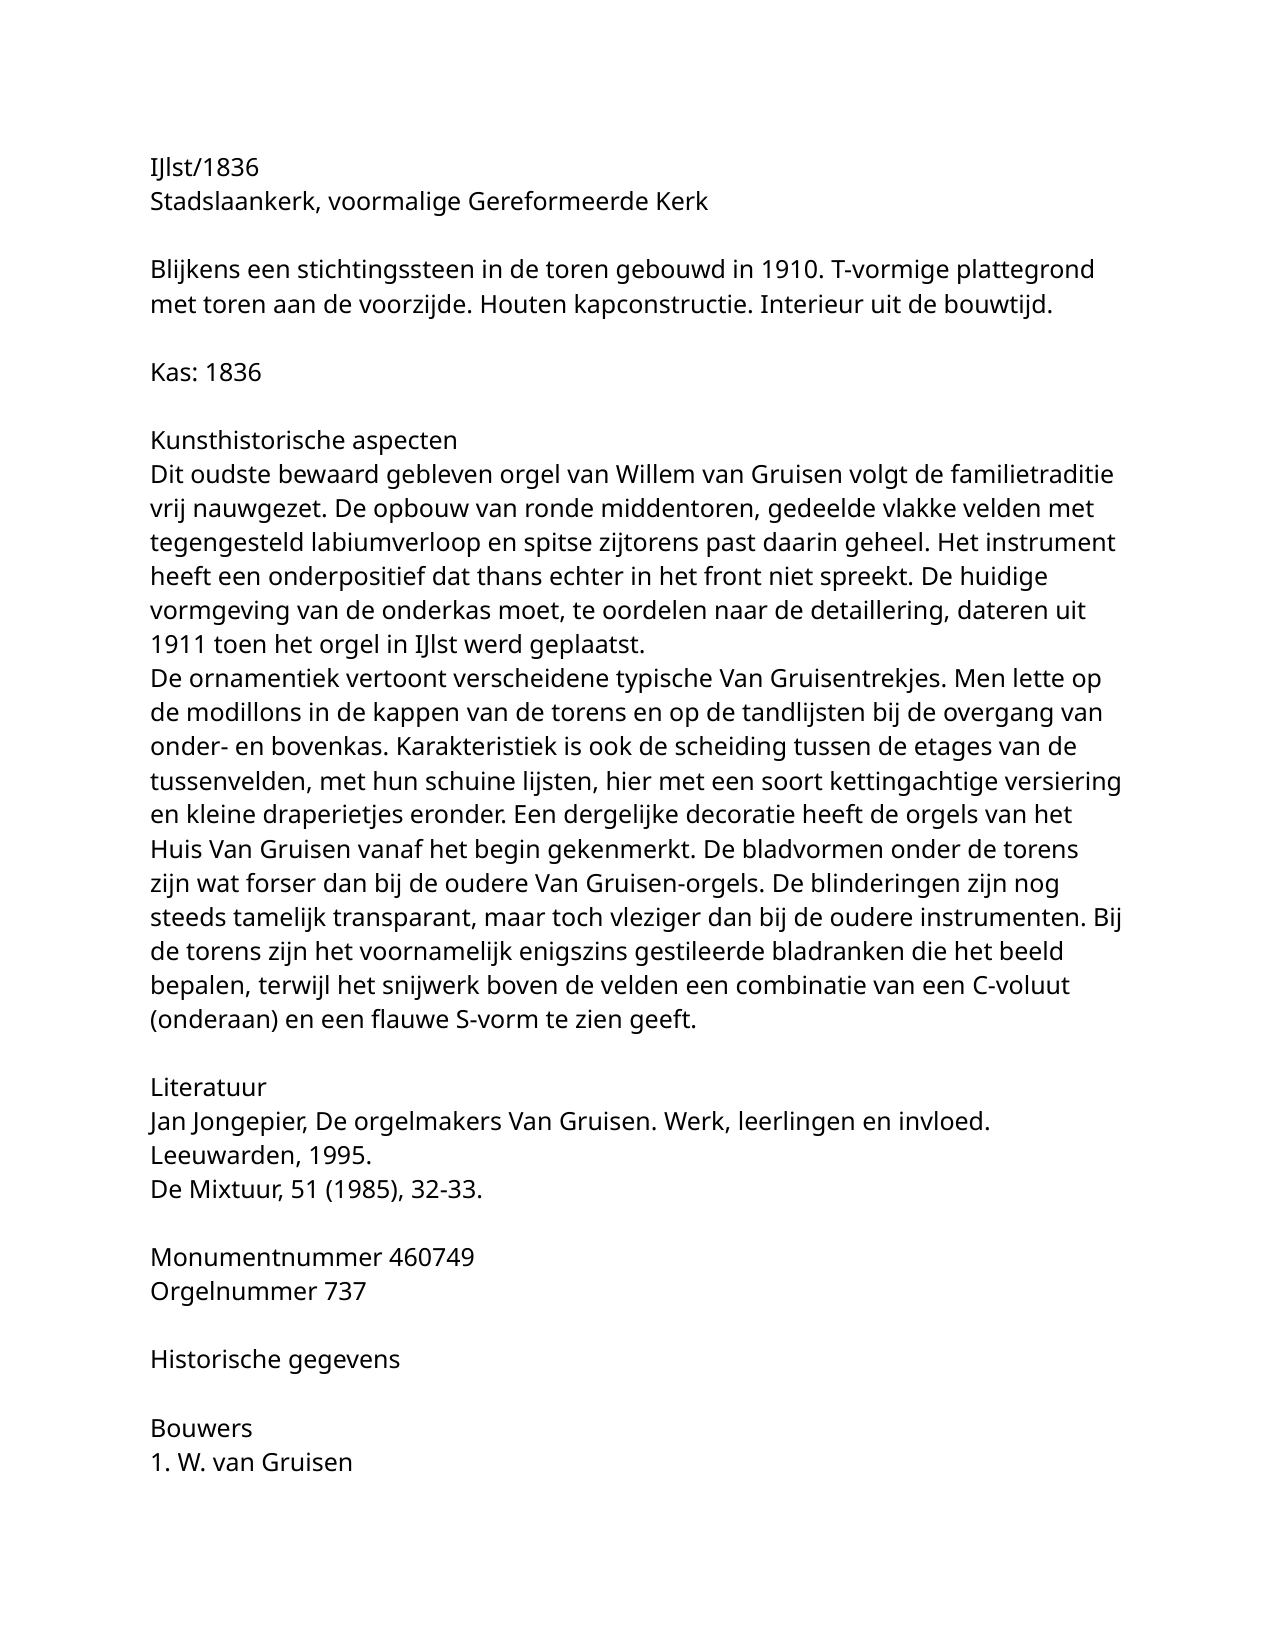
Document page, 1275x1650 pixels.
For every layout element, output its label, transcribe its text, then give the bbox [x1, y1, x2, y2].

text Stadslaankerk, voormalige Gereformeerde Kerk [150, 184, 1125, 218]
text Kas: 1836 [150, 354, 1125, 388]
text IJlst/1836 [150, 150, 1125, 184]
text Orgelnummer 737 [150, 1274, 1125, 1308]
text Bouwers [150, 1410, 1125, 1444]
text Kunsthistorische aspecten [150, 422, 1125, 457]
text Literatuur [150, 1070, 1125, 1104]
text Dit oudste bewaard gebleven orgel van Willem van Gruisen volgt de familietraditie vrij nauwgezet. De opbouw van ronde middentoren, gedeelde vlakke velden met tegengesteld labiumverloop en spitse zijtorens past daarin geheel. Het instrument heeft een onderpositief dat thans echter in het front niet spreekt. De huidige vormgeving van de onderkas moet, te oordelen naar de detaillering, dateren uit 1911 toen het orgel in IJlst werd geplaatst. [150, 457, 1125, 661]
text De Mixtuur, 51 (1985), 32-33. [150, 1172, 1125, 1206]
text Monumentnummer 460749 [150, 1240, 1125, 1274]
text Historische gegevens [150, 1342, 1125, 1376]
text 1. W. van Gruisen [150, 1444, 1125, 1478]
text Blijkens een stichtingssteen in de toren gebouwd in 1910. T-vormige plattegrond met toren aan de voorzijde. Houten kapconstructie. Interieur uit de bouwtijd. [150, 252, 1125, 320]
text De ornamentiek vertoont verscheidene typische Van Gruisentrekjes. Men lette op de modillons in de kappen van de torens en op de tandlijsten bij de overgang van onder- en bovenkas. Karakteristiek is ook de scheiding tussen de etages van de tussenvelden, met hun schuine lijsten, hier met een soort kettingachtige versiering en kleine draperietjes eronder. Een dergelijke decoratie heeft de orgels van het Huis Van Gruisen vanaf het begin gekenmerkt. De bladvormen onder de torens zijn wat forser dan bij de oudere Van Gruisen-orgels. De blinderingen zijn nog steeds tamelijk transparant, maar toch vleziger dan bij de oudere instrumenten. Bij de torens zijn het voornamelijk enigszins gestileerde bladranken die het beeld bepalen, terwijl het snijwerk boven de velden een combinatie van een C-voluut (onderaan) en een flauwe S-vorm te zien geeft. [150, 661, 1125, 1036]
text Jan Jongepier, De orgelmakers Van Gruisen. Werk, leerlingen en invloed. Leeuwarden, 1995. [150, 1104, 1125, 1172]
